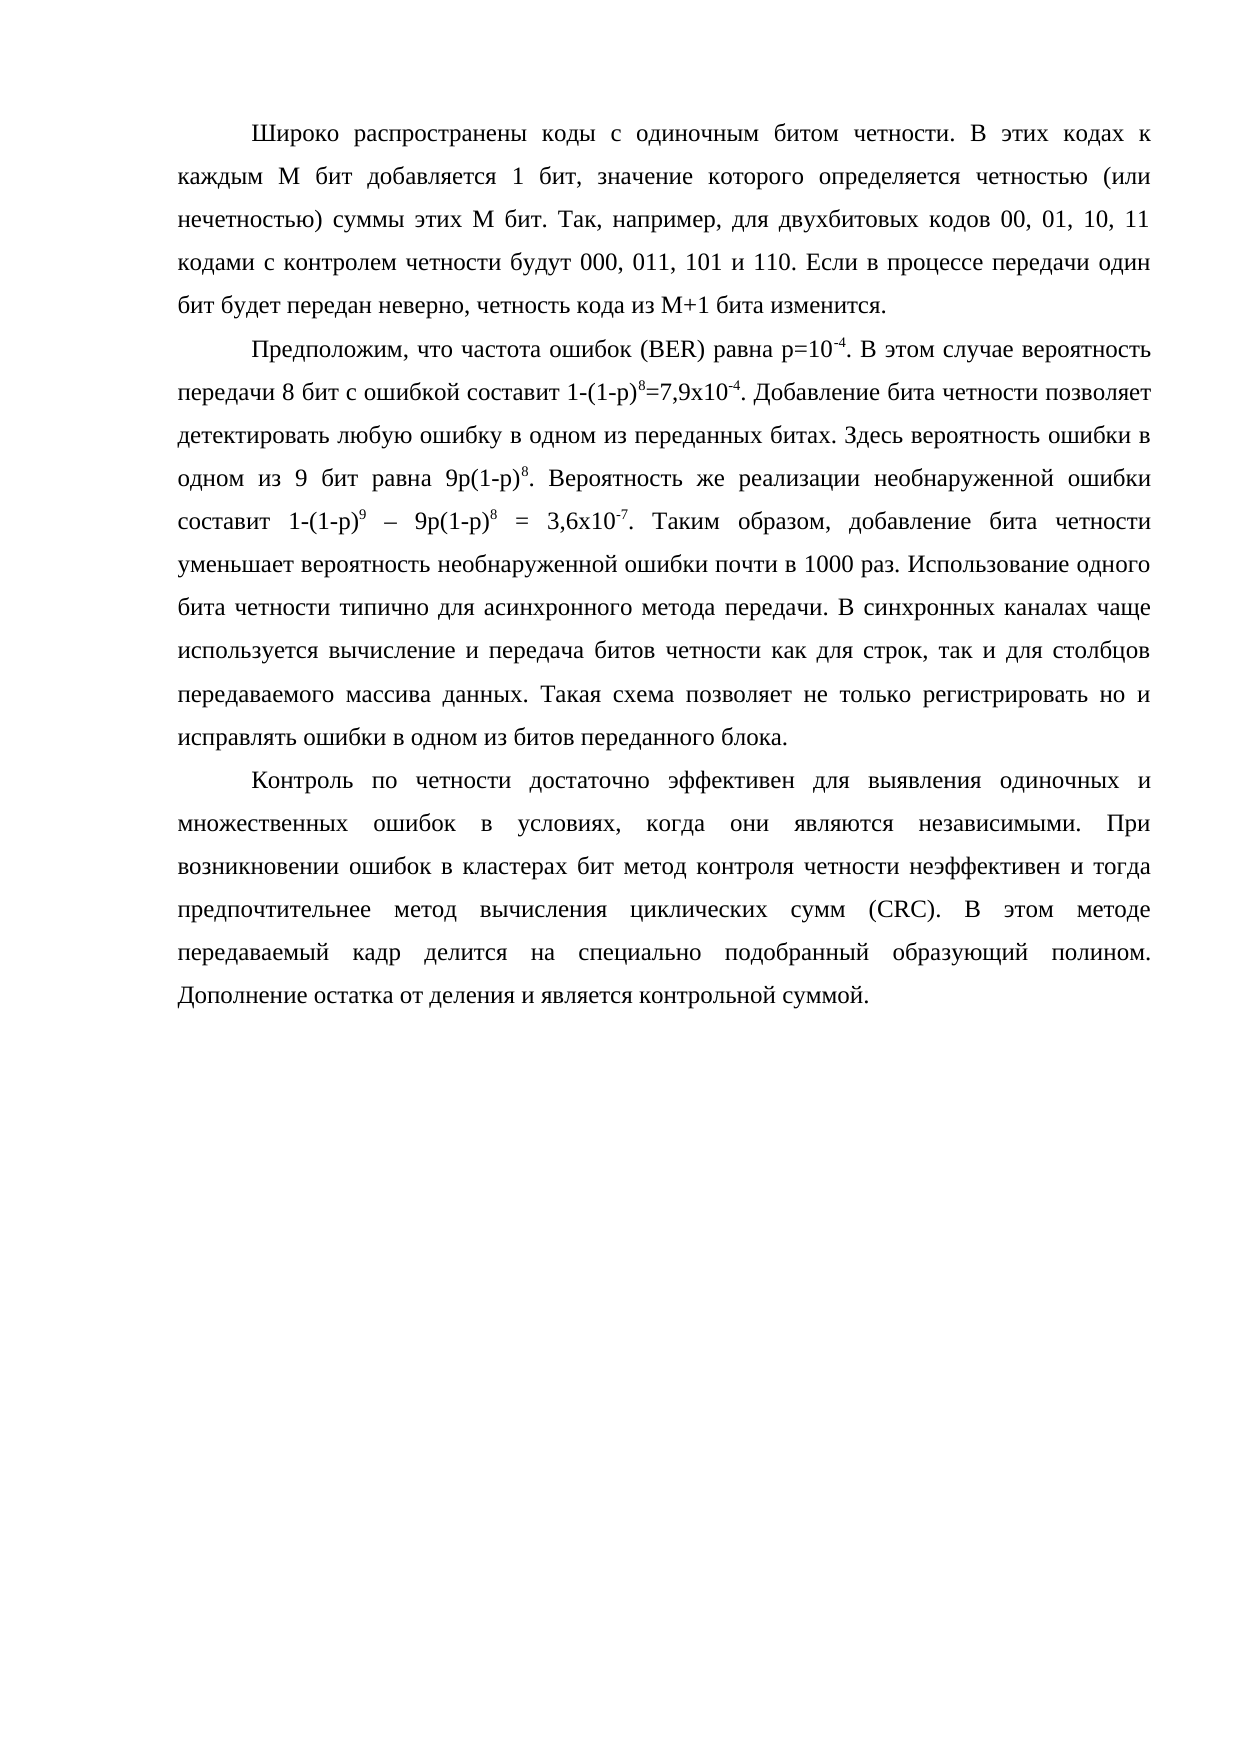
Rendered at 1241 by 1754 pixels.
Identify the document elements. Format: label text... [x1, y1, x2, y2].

text Предположим, что частота ошибок (BER) равна р=10-4. В этом случае вероятность передачи 8 бит с ошибкой составит 1-(1-p)8=7,9х10-4. Добавление бита четности позволяет детектировать любую ошибку в одном из переданных битах. Здесь вероятность ошибки в одном из 9 бит равна 9p(1-p)8. Вероятность же реализации необнаруженной ошибки составит 1-(1-p)9 – 9p(1-p)8 = 3,6x10-7. Таким образом, добавление бита четности уменьшает вероятность необнаруженной ошибки почти в 1000 раз. Использование одного бита четности типично для асинхронного метода передачи. В синхронных каналах чаще используется вычисление и передача битов четности как для строк, так и для столбцов передаваемого массива данных. Такая схема позволяет не только регистрировать но и исправлять ошибки в одном из битов переданного блока. [177, 334, 1152, 751]
text Широко распространены коды с одиночным битом четности. В этих кодах к каждым М бит добавляется 1 бит, значение которого определяется четностью (или нечетностью) суммы этих М бит. Так, например, для двухбитовых кодов 00, 01, 10, 11 кодами с контролем четности будут 000, 011, 101 и 110. Если в процессе передачи один бит будет передан неверно, четность кода из М+1 бита изменится. [177, 118, 1152, 319]
text Контроль по четности достаточно эффективен для выявления одиночных и множественных ошибок в условиях, когда они являются независимыми. При возникновении ошибок в кластерах бит метод контроля четности неэффективен и тогда предпочтительнее метод вычисления циклических сумм (CRC). В этом методе передаваемый кадр делится на специально подобранный образующий полином. Дополнение остатка от деления и является контрольной суммой. [177, 765, 1152, 1009]
